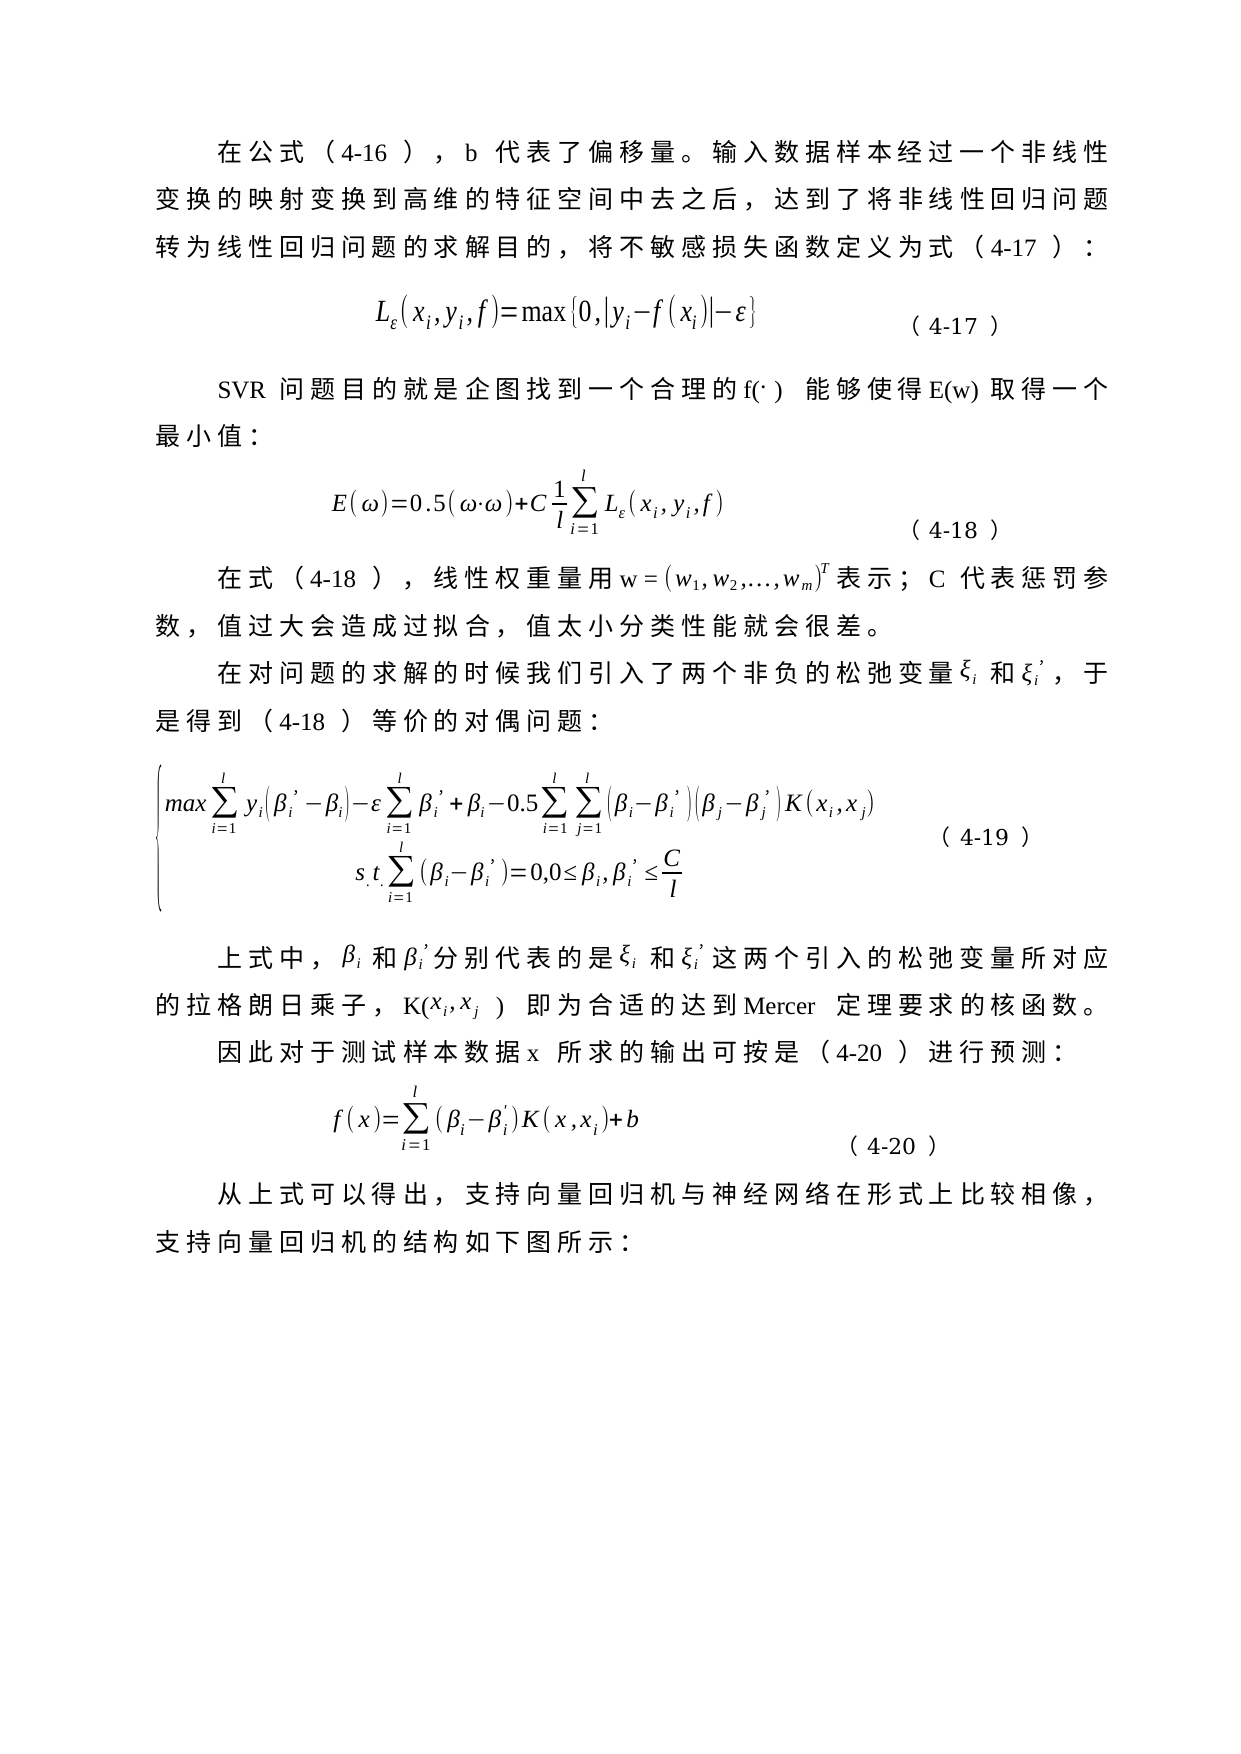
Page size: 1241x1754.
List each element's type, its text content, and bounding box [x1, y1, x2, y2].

text 在式（4-18），线性权重量用w = 表示；C代表惩罚参数，值过大会造成过拟合，值太小分类性能就会很差。 [155, 553, 1114, 648]
text （4-20） [155, 1075, 1114, 1169]
text SVR问题目的就是企图找到一个合理的f()能够使得E(w)取得一个最小值： [155, 364, 1114, 458]
text 因此对于测试样本数据x所求的输出可按是（4-20）进行预测： [155, 1027, 1114, 1075]
text （4-19） [155, 743, 1114, 932]
text 在对问题的求解的时候我们引入了两个非负的松弛变量和，于是得到（4-18）等价的对偶问题： [155, 648, 1114, 743]
text 上式中，和分别代表的是和这两个引入的松弛变量所对应的拉格朗日乘子，K()即为合适的达到Mercer定理要求的核函数。 [155, 932, 1114, 1027]
text 在公式（4-16），b代表了偏移量。输入数据样本经过一个非线性变换的映射变换到高维的特征空间中去之后，达到了将非线性回归问题转为线性回归问题的求解目的，将不敏感损失函数定义为式（4-17）： [155, 127, 1114, 269]
text 从上式可以得出，支持向量回归机与神经网络在形式上比较相像，支持向量回归机的结构如下图所示： [155, 1169, 1114, 1264]
text （4-18） [155, 458, 1114, 553]
text （4-17） [155, 269, 1114, 364]
